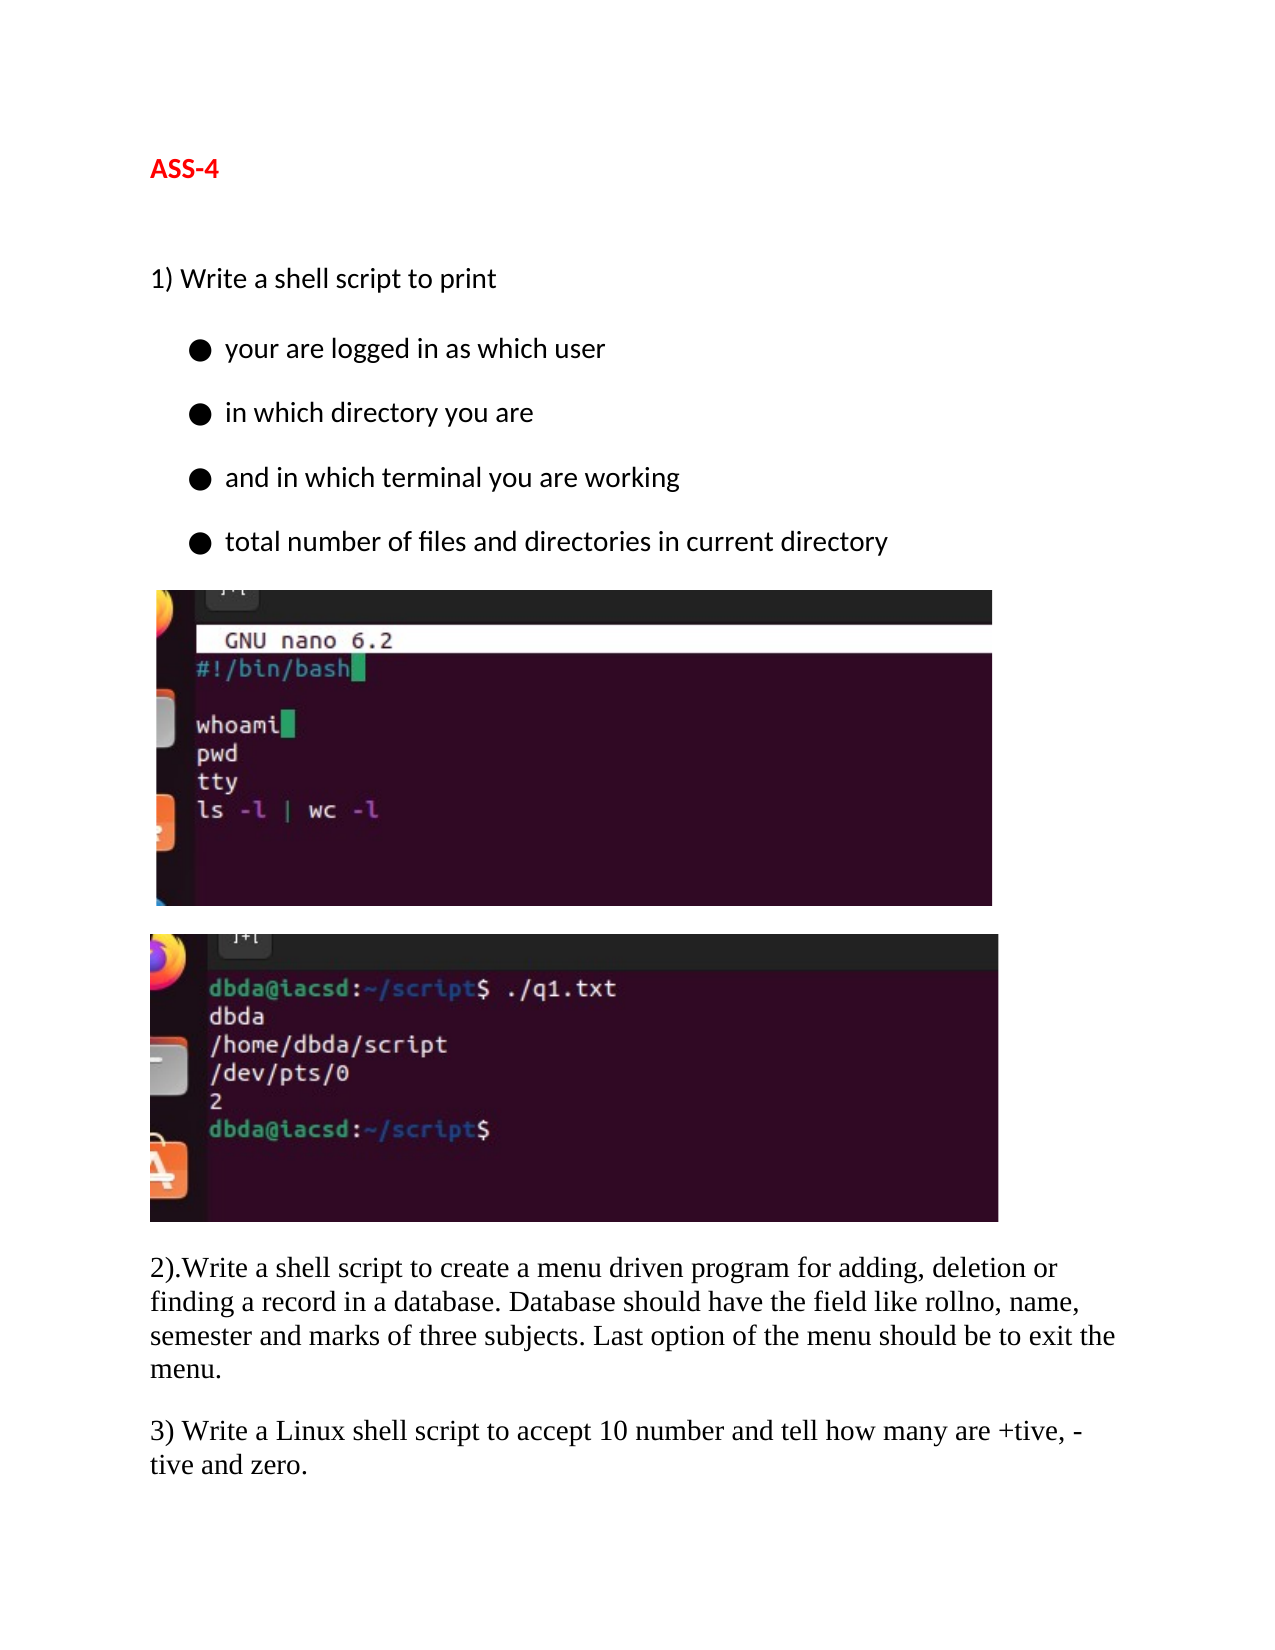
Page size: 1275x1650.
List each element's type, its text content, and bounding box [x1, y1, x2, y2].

text 2).Write a shell script to create a menu driven program for adding, deletion or finding a record in a database. Database should have the field like rollno, name, semester and marks of three subjects. Last option of the menu should be to exit the menu. [150, 1251, 1125, 1385]
picture [156, 590, 993, 906]
list total number of files and directories in current directory [187, 509, 1125, 568]
list your are logged in as which user [187, 315, 1125, 375]
text 1) Write a shell script to print [150, 260, 1125, 296]
text 3) Write a Linux shell script to accept 10 number and tell how many are +tive, -tive and zero. [150, 1413, 1125, 1481]
picture [150, 934, 999, 1222]
text ASS-4 [150, 150, 1125, 186]
list in which directory you are [187, 380, 1125, 439]
list and in which terminal you are working [187, 444, 1125, 504]
